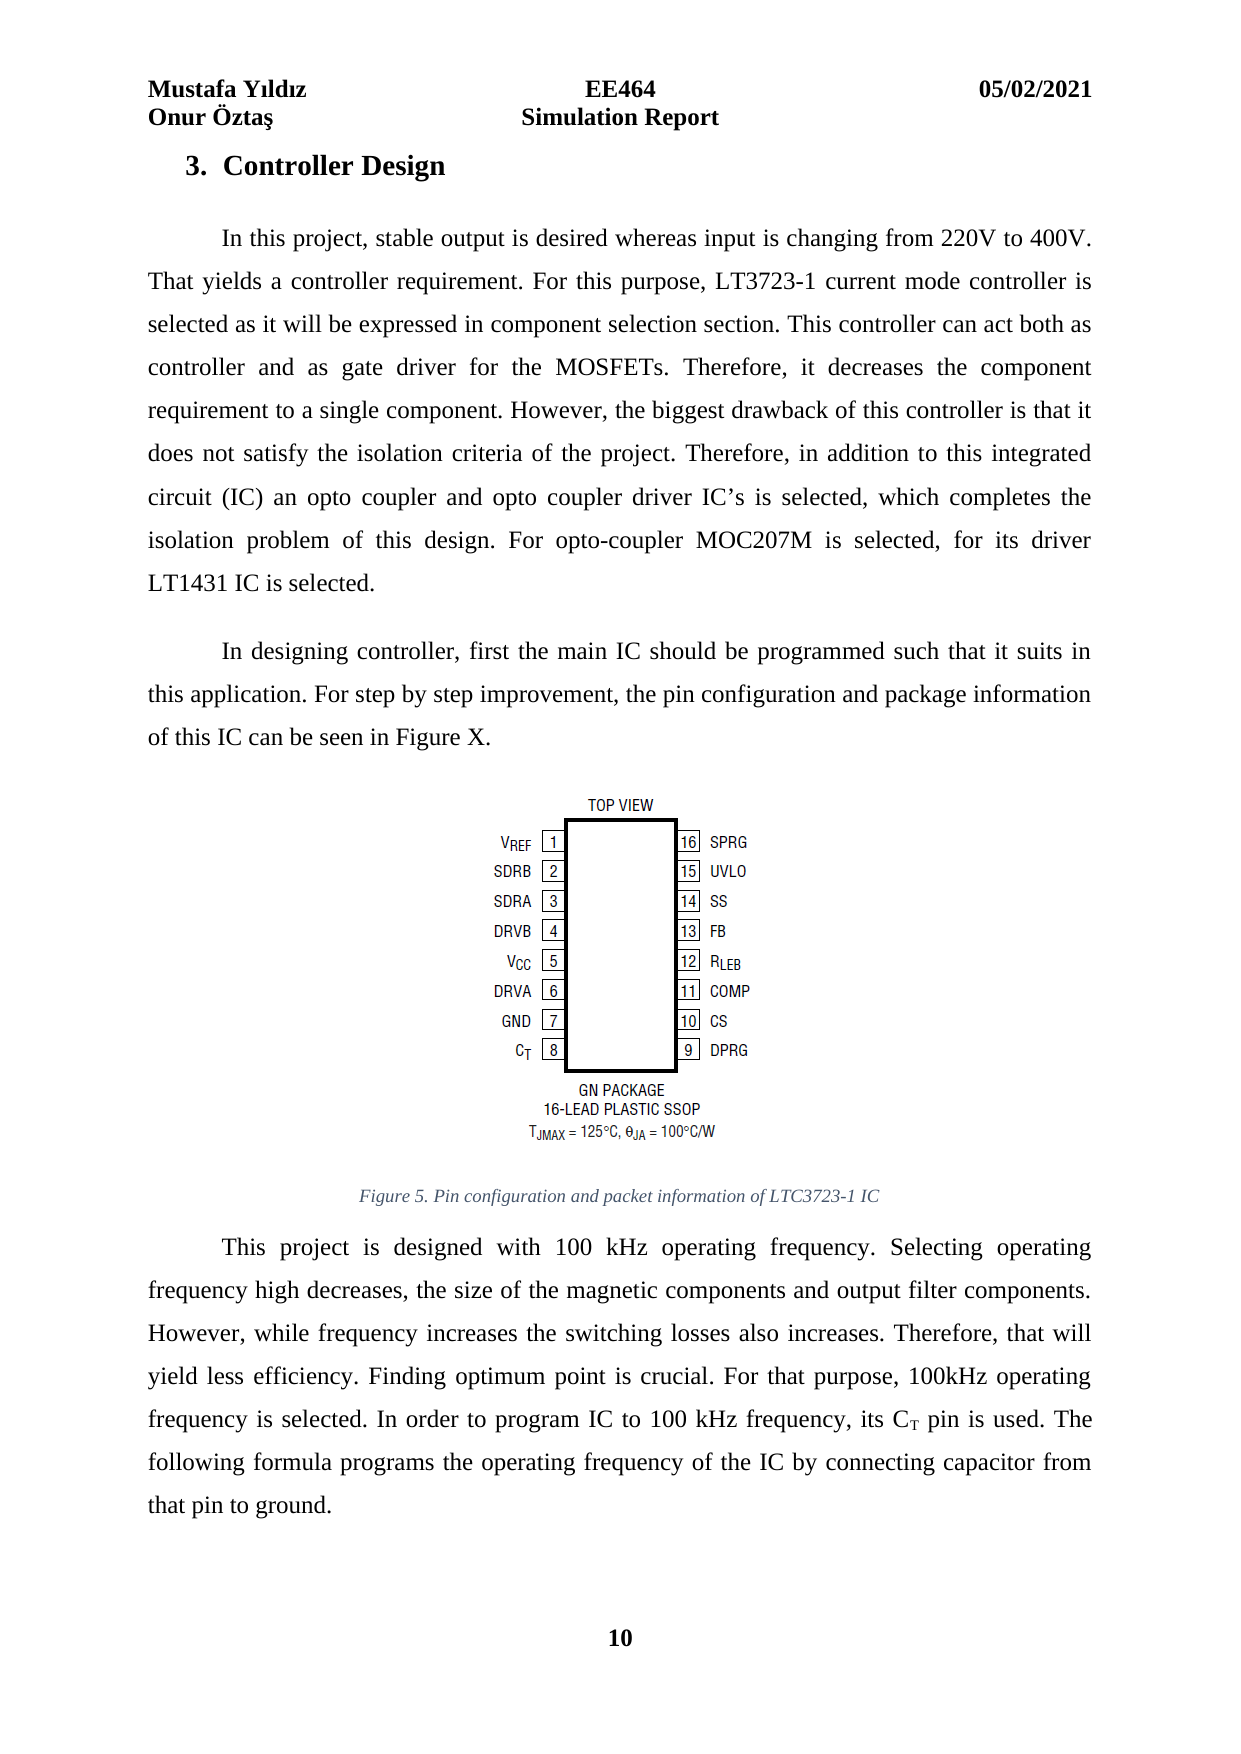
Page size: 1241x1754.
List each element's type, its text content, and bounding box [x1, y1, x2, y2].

text Figure 5. Pin configuration and packet information of LTC3723-1 IC [148, 1185, 1093, 1207]
text In designing controller, first the main IC should be programmed such that it suits in this application. For step by step improvement, the pin configuration and package information of this IC can be seen in Figure X. [148, 636, 1093, 751]
subtitle Controller Design [185, 148, 1093, 181]
picture [474, 790, 767, 1146]
text This project is designed with 100 kHz operating frequency. Selecting operating frequency high decreases, the size of the magnetic components and output filter components. However, while frequency increases the switching losses also increases. Therefore, that will yield less efficiency. Finding optimum point is crucial. For that purpose, 100kHz operating frequency is selected. In order to program IC to 100 kHz frequency, its CT pin is used. The following formula programs the operating frequency of the IC by connecting capacitor from that pin to ground. [148, 1232, 1093, 1519]
